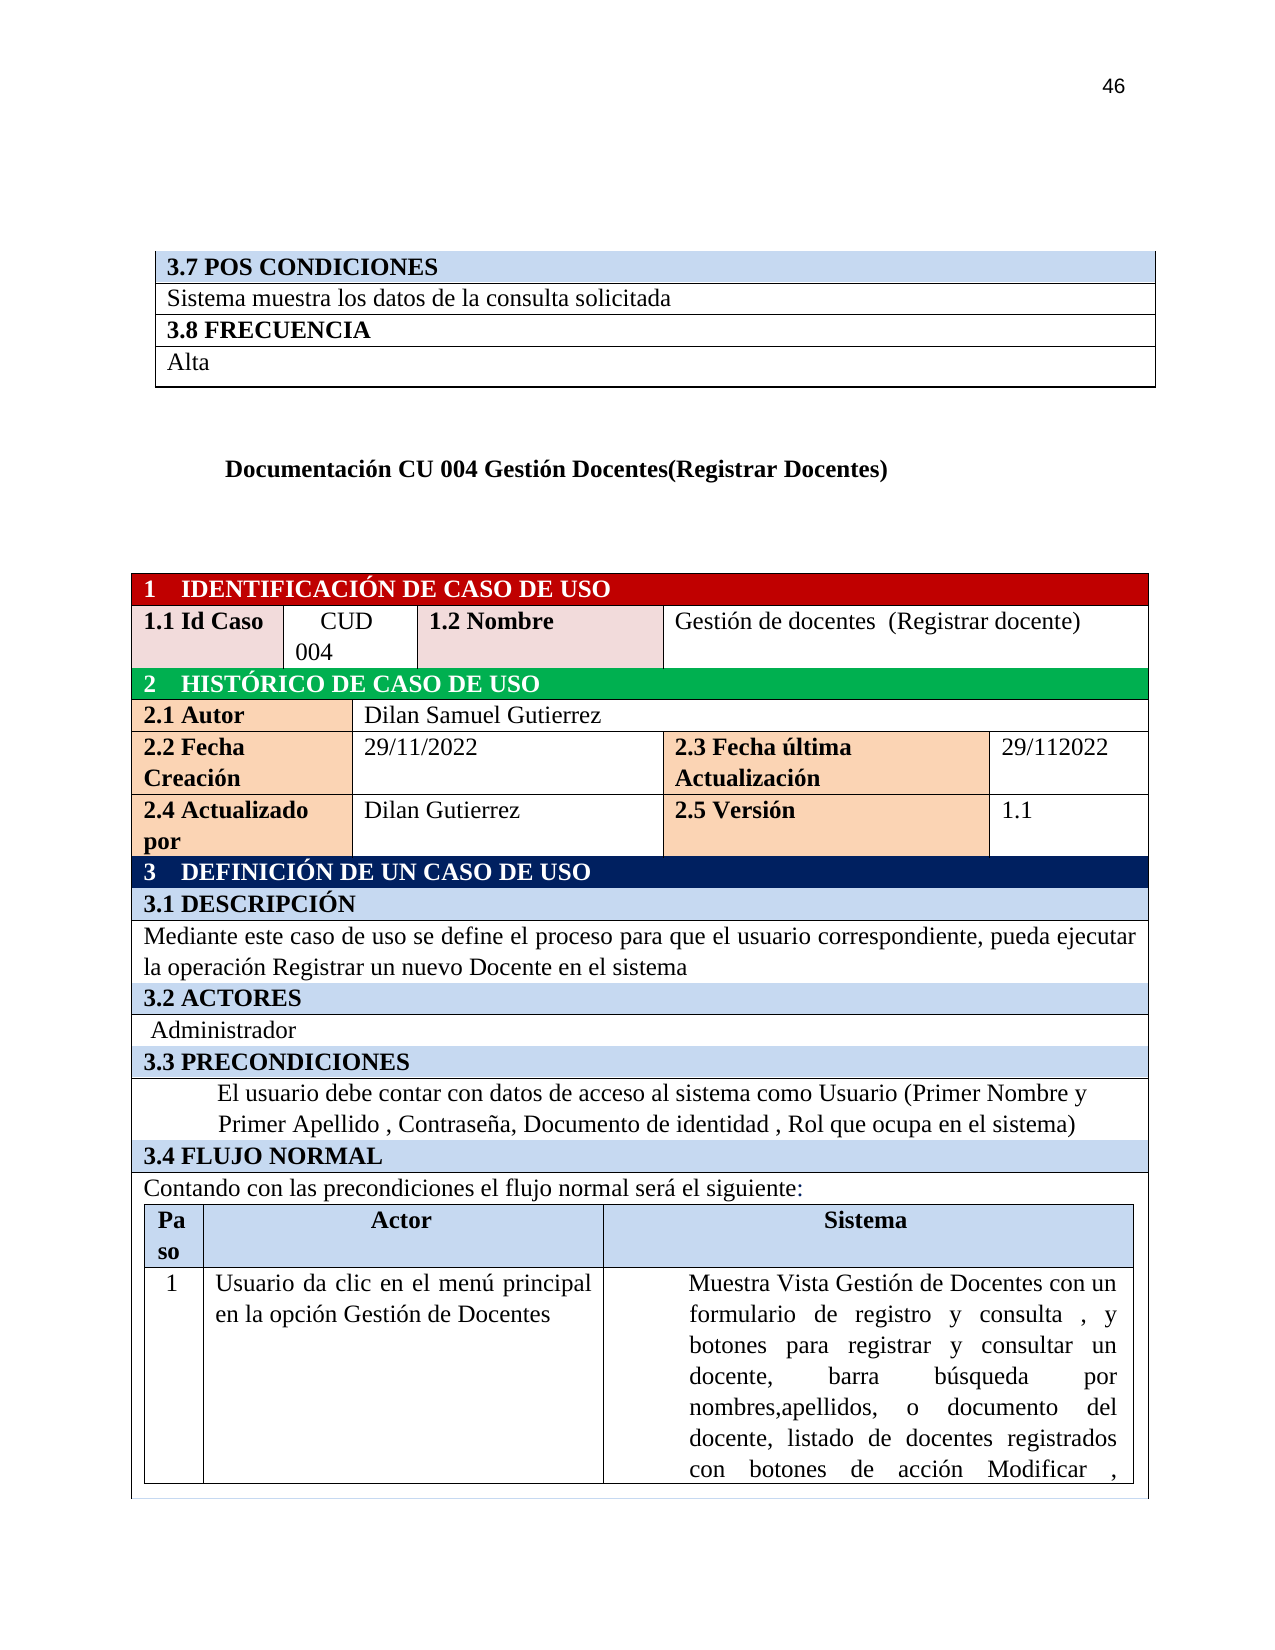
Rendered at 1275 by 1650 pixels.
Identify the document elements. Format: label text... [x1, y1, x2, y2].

table_cell 2.2 Fecha Creación [132, 732, 352, 794]
table_cell 3 DEFINICIÓN DE UN CASO DE USO [132, 858, 1148, 888]
table_cell Administrador [132, 1015, 1148, 1046]
table_cell 2.1 Autor [132, 700, 352, 731]
table_cell Dilan Samuel Gutierrez [353, 700, 1148, 731]
table_header 1 IDENTIFICACIÓN DE CASO DE USO [132, 574, 1148, 605]
table_cell CUD 004 [284, 606, 417, 668]
table_cell 3.7 POS CONDICIONES [156, 252, 1155, 282]
table_cell 2.3 Fecha última Actualización [664, 732, 989, 794]
table_cell 2.5 Versión [664, 795, 989, 856]
table_cell 3.3 PRECONDICIONES [132, 1047, 1148, 1077]
table_cell Dilan Gutierrez [353, 795, 663, 856]
table_cell 3.1 DESCRIPCIÓN [132, 889, 1148, 920]
table_cell Alta [156, 347, 1155, 386]
table_cell 29/11/2022 [353, 732, 663, 794]
table_cell 3.4 FLUJO NORMAL [132, 1141, 1148, 1172]
table_cell 29/112022 [990, 732, 1148, 794]
table_cell 3.8 FRECUENCIA [156, 315, 1155, 346]
table_cell Gestión de docentes (Registrar docente) [664, 606, 1148, 668]
table_cell 2.4 Actualizado por [132, 795, 352, 856]
table_cell El usuario debe contar con datos de acceso al sistema como Usuario (Primer Nombre y Primer Apellido , Contraseña, Documento de identidad , Rol que ocupa en el sistema) [132, 1079, 1148, 1140]
table_cell 1.1 Id Caso [132, 606, 283, 668]
table_cell Sistema muestra los datos de la consulta solicitada [156, 284, 1155, 314]
table_cell Mediante este caso de uso se define el proceso para que el usuario correspondiente, pueda ejecutar la operación Registrar un nuevo Docente en el sistema [132, 921, 1148, 982]
table_cell 2 HISTÓRICO DE CASO DE USO [132, 669, 1148, 699]
text Documentación CU 004 Gestión Docentes(Registrar Docentes) [150, 454, 1125, 482]
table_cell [132, 1173, 1148, 1498]
table_cell 1.1 [990, 795, 1148, 856]
table_cell 3.2 ACTORES [132, 984, 1148, 1014]
table_cell 1.2 Nombre [418, 606, 663, 668]
